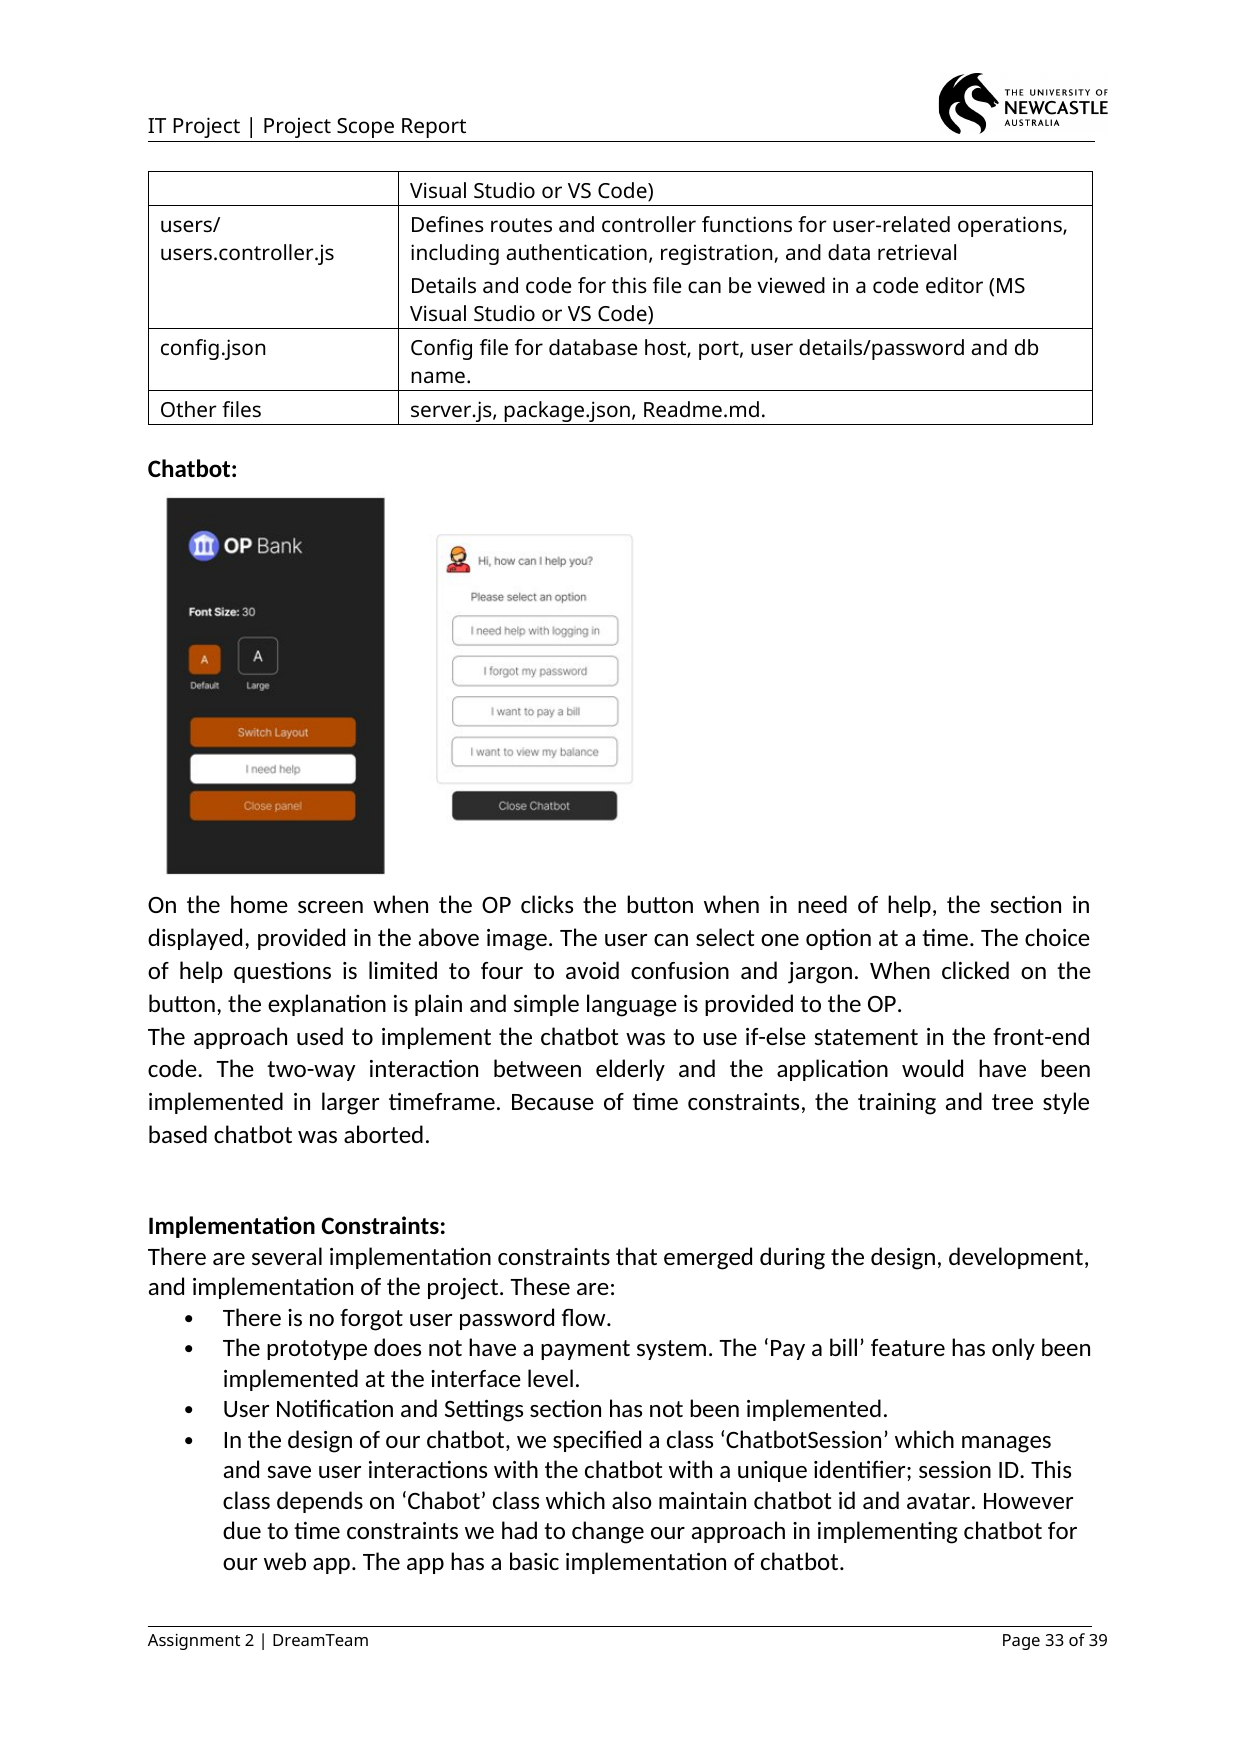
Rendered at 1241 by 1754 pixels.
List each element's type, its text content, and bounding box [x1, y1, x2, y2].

list In the design of our chatbot, we specified a class ‘ChatbotSession’ which manages and save user interactions with the chatbot with a unique identifier; session ID. This class depends on ‘Chabot’ class which also maintain chatbot id and avatar. However due to time constraints we had to change our approach in implementing chatbot for our web app. The app has a basic implementation of chatbot. [185, 1424, 1092, 1576]
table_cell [149, 172, 398, 204]
table_cell server.js, package.json, Readme.md. [399, 391, 1092, 423]
text There are several implementation constraints that emerged during the design, development, and implementation of the project. These are: [148, 1241, 1092, 1302]
text Implementation Constraints: [148, 1210, 1092, 1241]
text Chatbot: [148, 453, 1092, 483]
table_cell Config file for database host, port, user details/password and db name. [399, 329, 1092, 390]
picture [147, 483, 724, 889]
table_cell Defines routes and controller functions for user-related operations, including authentication, registration, and data retrieval Details and code for this file can be viewed in a code editor (MS Visual Studio or VS Code) [399, 206, 1092, 328]
list The prototype does not have a payment system. The ‘Pay a bill’ feature has only been implemented at the interface level. [185, 1332, 1092, 1393]
table_cell Other files [149, 391, 398, 423]
text On the home screen when the OP clicks the button when in need of help, the section in displayed, provided in the above image. The user can select one option at a time. The choice of help questions is limited to four to avoid confusion and jargon. When clicked on the button, the explanation is plain and simple language is provided to the OP. [148, 889, 1092, 1018]
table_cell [399, 172, 1092, 204]
list User Notification and Settings section has not been implemented. [185, 1393, 1092, 1424]
list There is no forgot user password flow. [185, 1302, 1092, 1332]
text The approach used to implement the chatbot was to use if-else statement in the front-end code. The two-way interaction between elderly and the application would have been implemented in larger timeframe. Because of time constraints, the training and tree style based chatbot was aborted. [148, 1021, 1092, 1150]
table_cell users/users.controller.js [149, 206, 398, 328]
table_cell config.json [149, 329, 398, 390]
picture [938, 73, 1108, 134]
